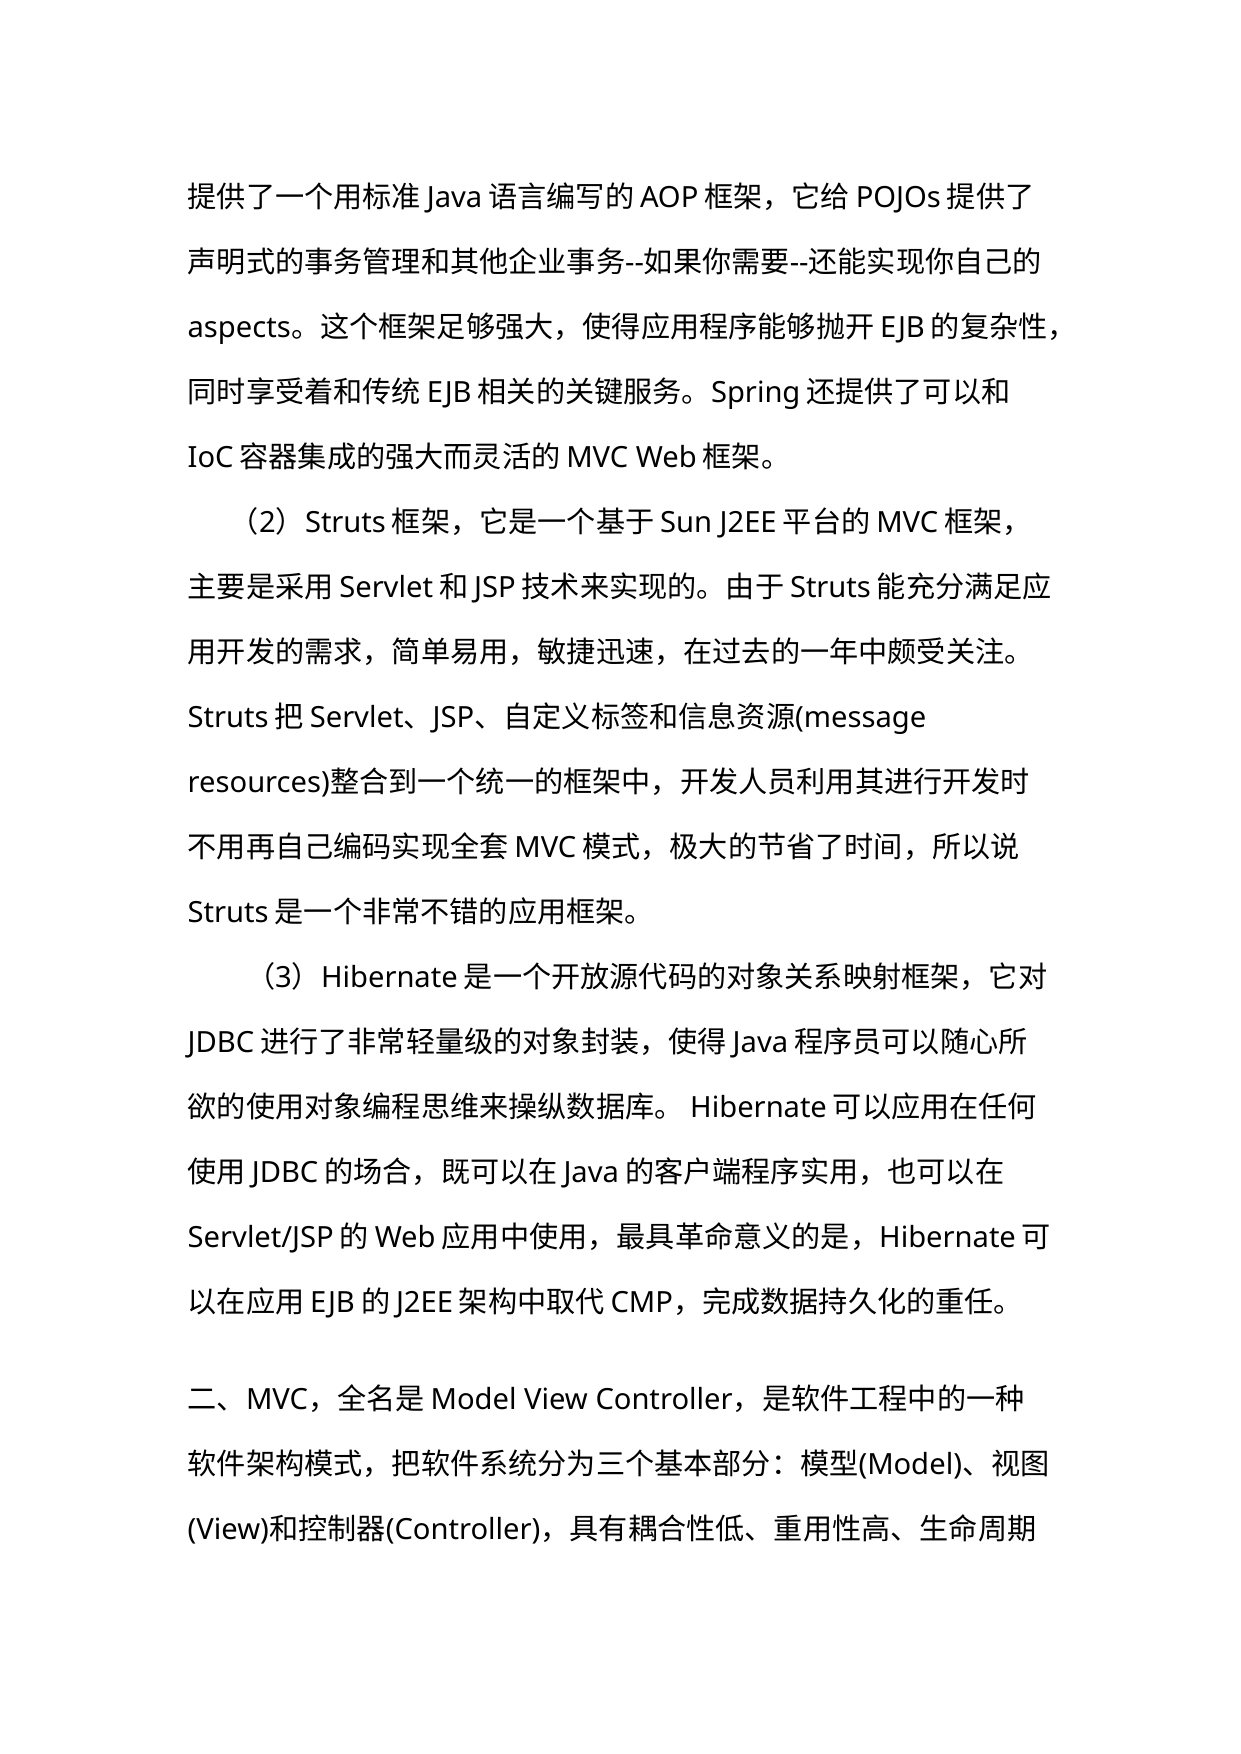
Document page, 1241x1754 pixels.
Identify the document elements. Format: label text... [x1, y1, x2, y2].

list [187, 1364, 1053, 1559]
list （2）Struts框架，它是一个基于Sun J2EE平台的MVC框架，主要是采用Servlet和JSP技术来实现的。由于Struts能充分满足应用开发的需求，简单易用，敏捷迅速，在过去的一年中颇受关注。Struts把Servlet、JSP、自定义标签和信息资源(message resources)整合到一个统一的框架中，开发人员利用其进行开发时不用再自己编码实现全套MVC模式，极大的节省了时间，所以说Struts是一个非常不错的应用框架。 [187, 487, 1053, 942]
list （3）Hibernate是一个开放源代码的对象关系映射框架，它对JDBC进行了非常轻量级的对象封装，使得Java程序员可以随心所欲的使用对象编程思维来操纵数据库。 Hibernate可以应用在任何使用JDBC的场合，既可以在Java的客户端程序实用，也可以在Servlet/JSP的Web应用中使用，最具革命意义的是，Hibernate可以在应用EJB的J2EE架构中取代CMP，完成数据持久化的重任。 [187, 942, 1053, 1332]
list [187, 162, 1053, 487]
